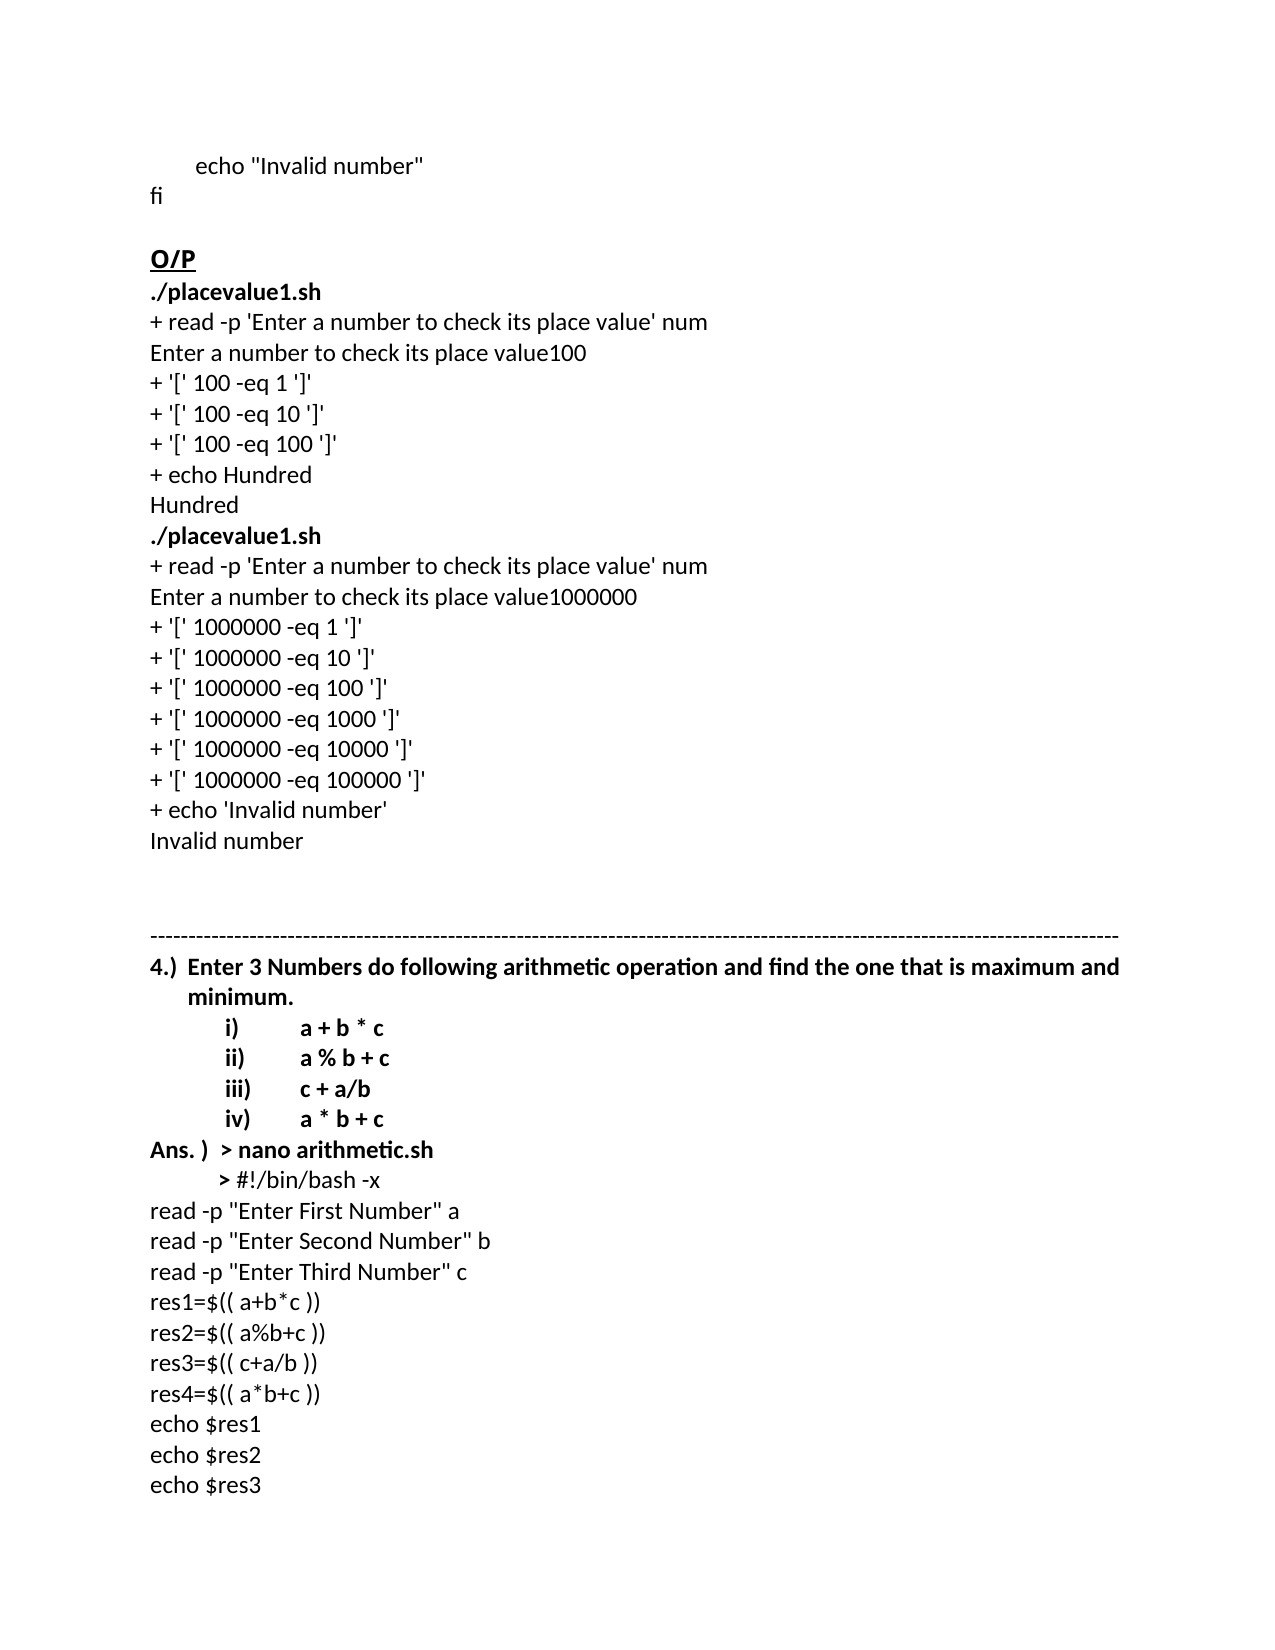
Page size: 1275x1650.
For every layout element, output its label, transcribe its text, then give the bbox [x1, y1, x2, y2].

text Ans. ) > nano arithmetic.sh [150, 1134, 1125, 1164]
text + '[' 1000000 -eq 1 ']' [150, 611, 1125, 642]
text ./placevalue1.sh [150, 276, 1125, 306]
text + '[' 100 -eq 1 ']' [150, 367, 1125, 398]
text ------------------------------------------------------------------------------------------------------------------------------- [150, 920, 1125, 951]
text read -p "Enter Third Number" c [150, 1256, 1125, 1286]
text res1=$(( a+b*c )) [150, 1286, 1125, 1317]
text read -p "Enter Second Number" b [150, 1225, 1125, 1256]
text + read -p 'Enter a number to check its place value' num [150, 306, 1125, 337]
text O/P [150, 242, 1125, 276]
text + '[' 1000000 -eq 100 ']' [150, 672, 1125, 703]
text Enter a number to check its place value100 [150, 337, 1125, 367]
list a * b + c [225, 1103, 1125, 1134]
text + echo 'Invalid number' [150, 794, 1125, 825]
text echo $res2 [150, 1439, 1125, 1469]
text res2=$(( a%b+c )) [150, 1317, 1125, 1347]
text + echo Hundred [150, 459, 1125, 489]
list a % b + c [225, 1042, 1125, 1073]
list c + a/b [225, 1073, 1125, 1103]
text fi [150, 181, 1125, 211]
list a + b * c [225, 1012, 1125, 1042]
text + '[' 100 -eq 10 ']' [150, 398, 1125, 428]
text res3=$(( c+a/b )) [150, 1347, 1125, 1378]
text Hundred [150, 489, 1125, 520]
text echo $res1 [150, 1408, 1125, 1439]
text > #!/bin/bash -x [150, 1164, 1125, 1195]
text echo "Invalid number" [150, 150, 1125, 181]
text echo $res3 [150, 1469, 1125, 1500]
text + '[' 1000000 -eq 10 ']' [150, 642, 1125, 672]
text Invalid number [150, 825, 1125, 856]
text + '[' 1000000 -eq 100000 ']' [150, 764, 1125, 794]
list Enter 3 Numbers do following arithmetic operation and find the one that is maximum and minimum. [150, 951, 1125, 1012]
text res4=$(( a*b+c )) [150, 1378, 1125, 1408]
text + '[' 1000000 -eq 10000 ']' [150, 733, 1125, 764]
text Enter a number to check its place value1000000 [150, 581, 1125, 611]
text + '[' 100 -eq 100 ']' [150, 428, 1125, 459]
text + '[' 1000000 -eq 1000 ']' [150, 703, 1125, 733]
text read -p "Enter First Number" a [150, 1195, 1125, 1225]
text ./placevalue1.sh [150, 520, 1125, 550]
text + read -p 'Enter a number to check its place value' num [150, 550, 1125, 581]
